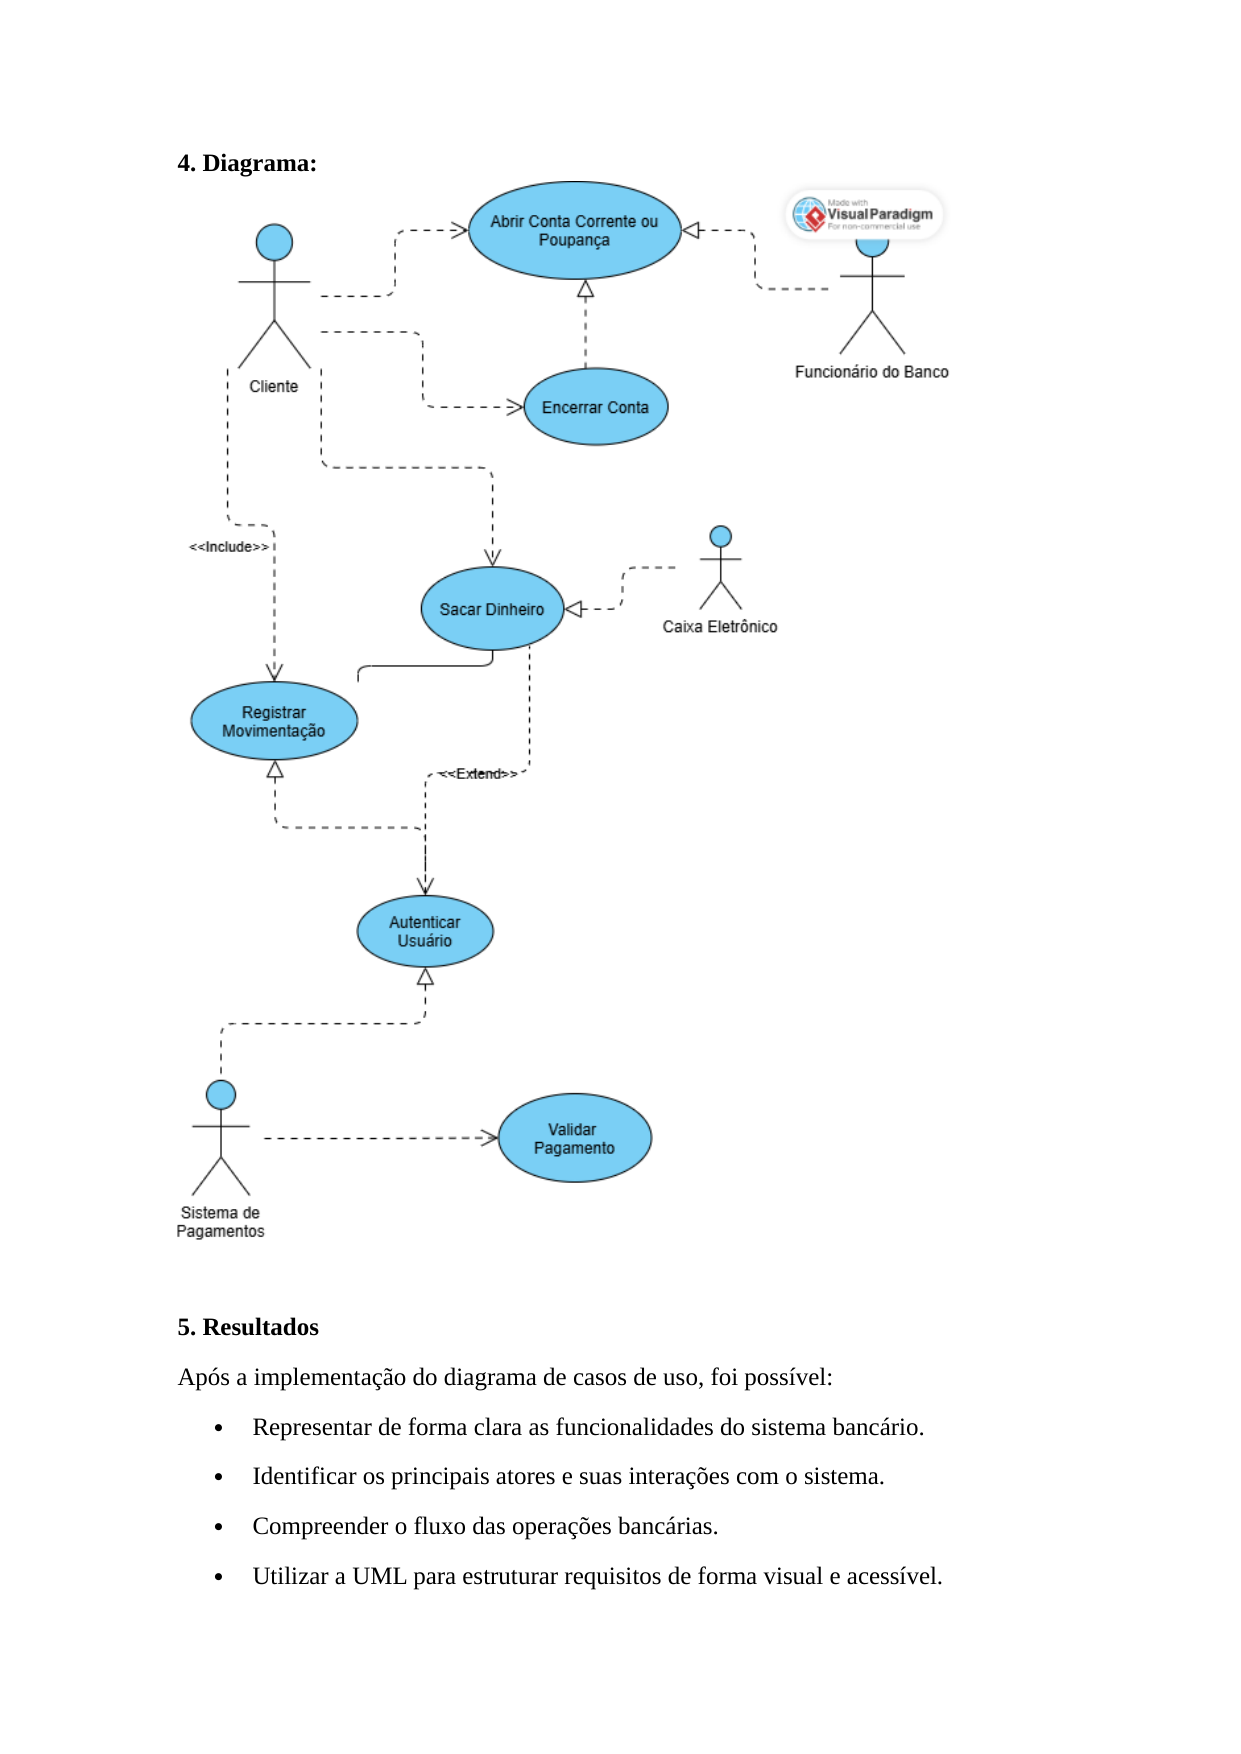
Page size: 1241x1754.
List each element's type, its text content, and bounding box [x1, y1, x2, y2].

list Identificar os principais atores e suas interações com o sistema. [215, 1461, 1063, 1490]
text 5. Resultados [177, 1312, 1063, 1341]
list Representar de forma clara as funcionalidades do sistema bancário. [215, 1412, 1063, 1440]
list Utilizar a UML para estruturar requisitos de forma visual e acessível. [215, 1561, 1063, 1589]
picture [177, 181, 951, 1241]
text Após a implementação do diagrama de casos de uso, foi possível: [177, 1362, 1063, 1391]
list Compreender o fluxo das operações bancárias. [215, 1511, 1063, 1540]
